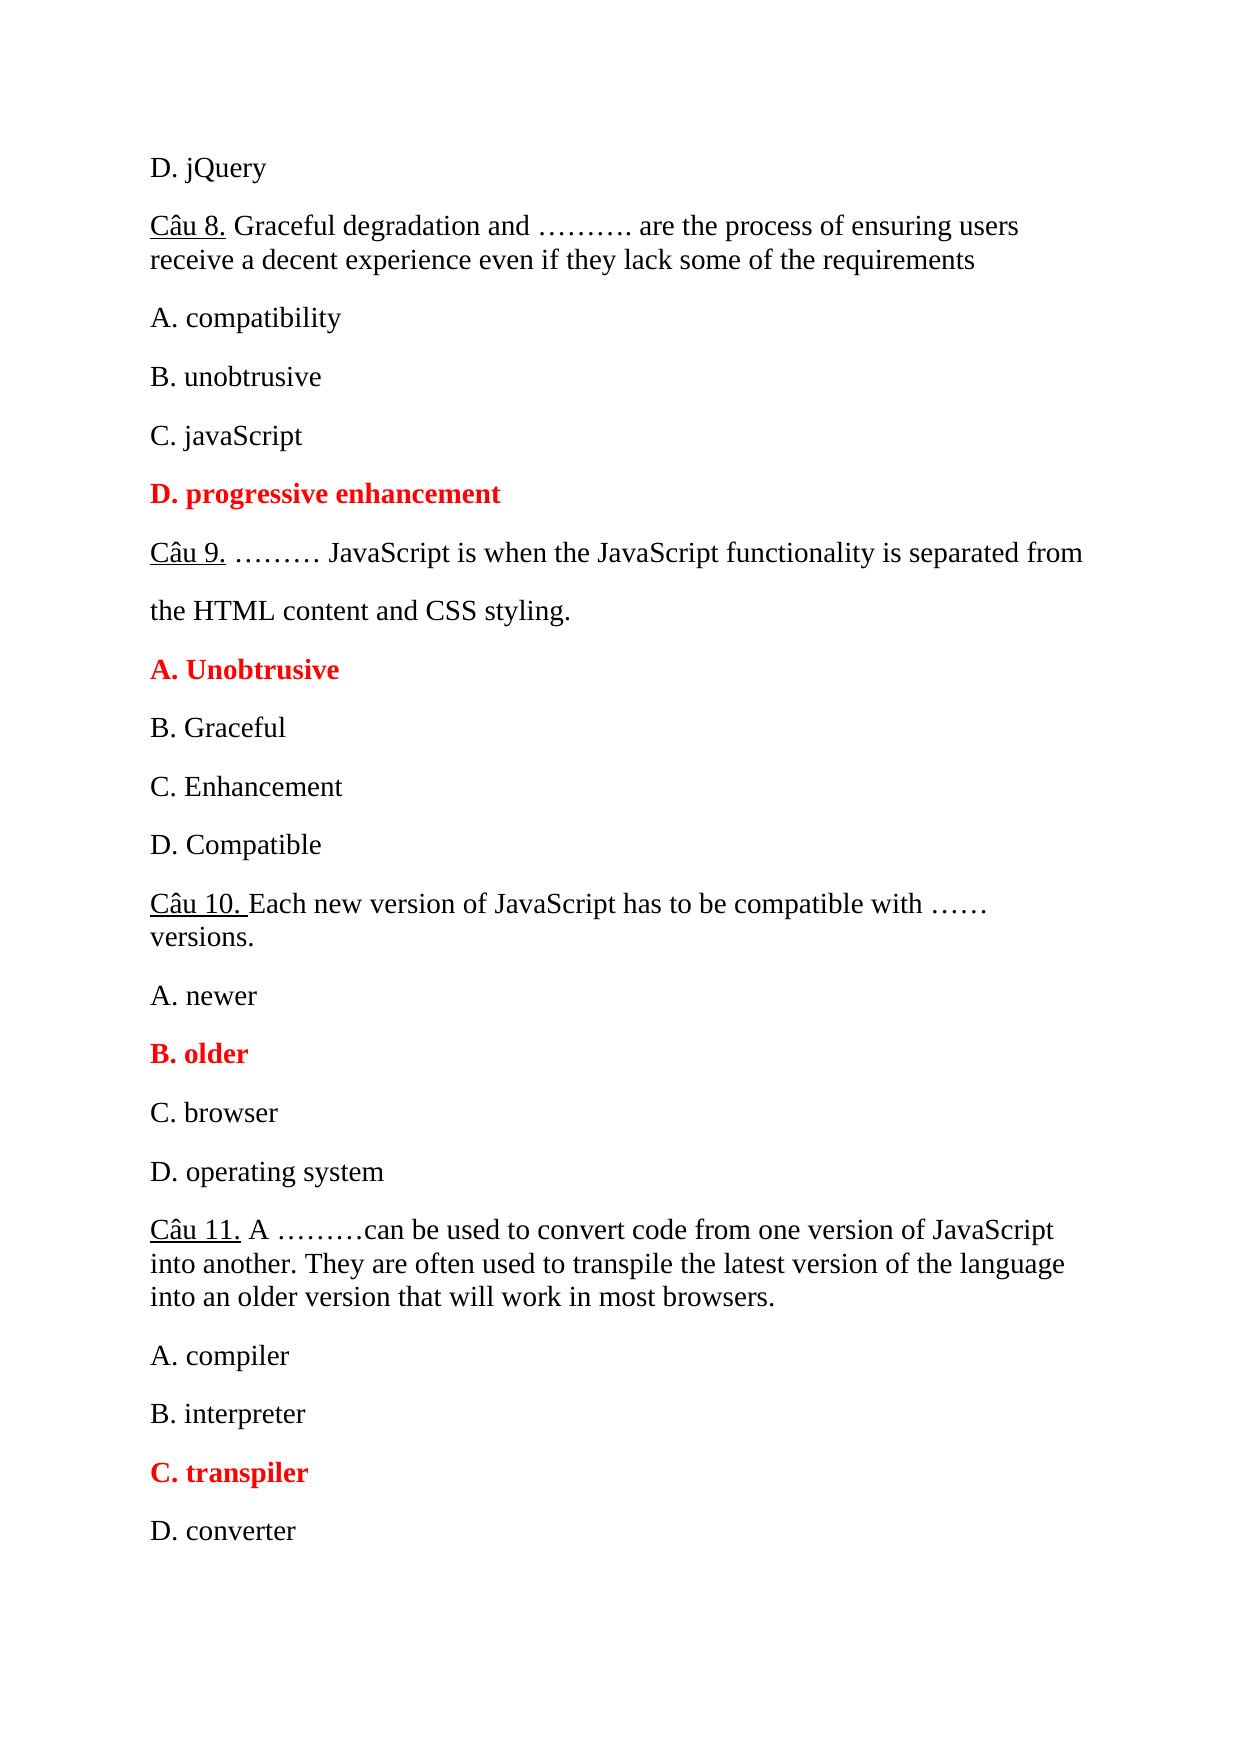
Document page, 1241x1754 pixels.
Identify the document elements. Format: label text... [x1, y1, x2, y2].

text B. older [150, 1037, 1090, 1070]
text Câu 9. ……… JavaScript is when the JavaScript functionality is separated from [150, 535, 1090, 568]
text A. compatibility [150, 301, 1090, 334]
text B. interpreter [150, 1396, 1090, 1430]
text C. Enhancement [150, 769, 1090, 802]
text D. converter [150, 1513, 1090, 1547]
text D. progressive enhancement [150, 476, 1090, 510]
text the HTML content and CSS styling. [150, 593, 1090, 627]
text Câu 8. Graceful degradation and ………. are the process of ensuring users receive a decent experience even if they lack some of the requirements [150, 208, 1090, 276]
text A. compiler [150, 1338, 1090, 1371]
text Câu 10. Each new version of JavaScript has to be compatible with …… versions. [150, 886, 1090, 953]
text A. Unobtrusive [150, 652, 1090, 685]
text C. browser [150, 1095, 1090, 1129]
text D. operating system [150, 1154, 1090, 1187]
text D. Compatible [150, 827, 1090, 861]
text Câu 11. A ………can be used to convert code from one version of JavaScript into another. They are often used to transpile the latest version of the language into an older version that will work in most browsers. [150, 1212, 1090, 1313]
text B. Graceful [150, 710, 1090, 744]
text C. transpiler [150, 1455, 1090, 1488]
text D. jQuery [150, 150, 1090, 183]
text C. javaScript [150, 418, 1090, 451]
text B. unobtrusive [150, 359, 1090, 393]
text A. newer [150, 978, 1090, 1012]
